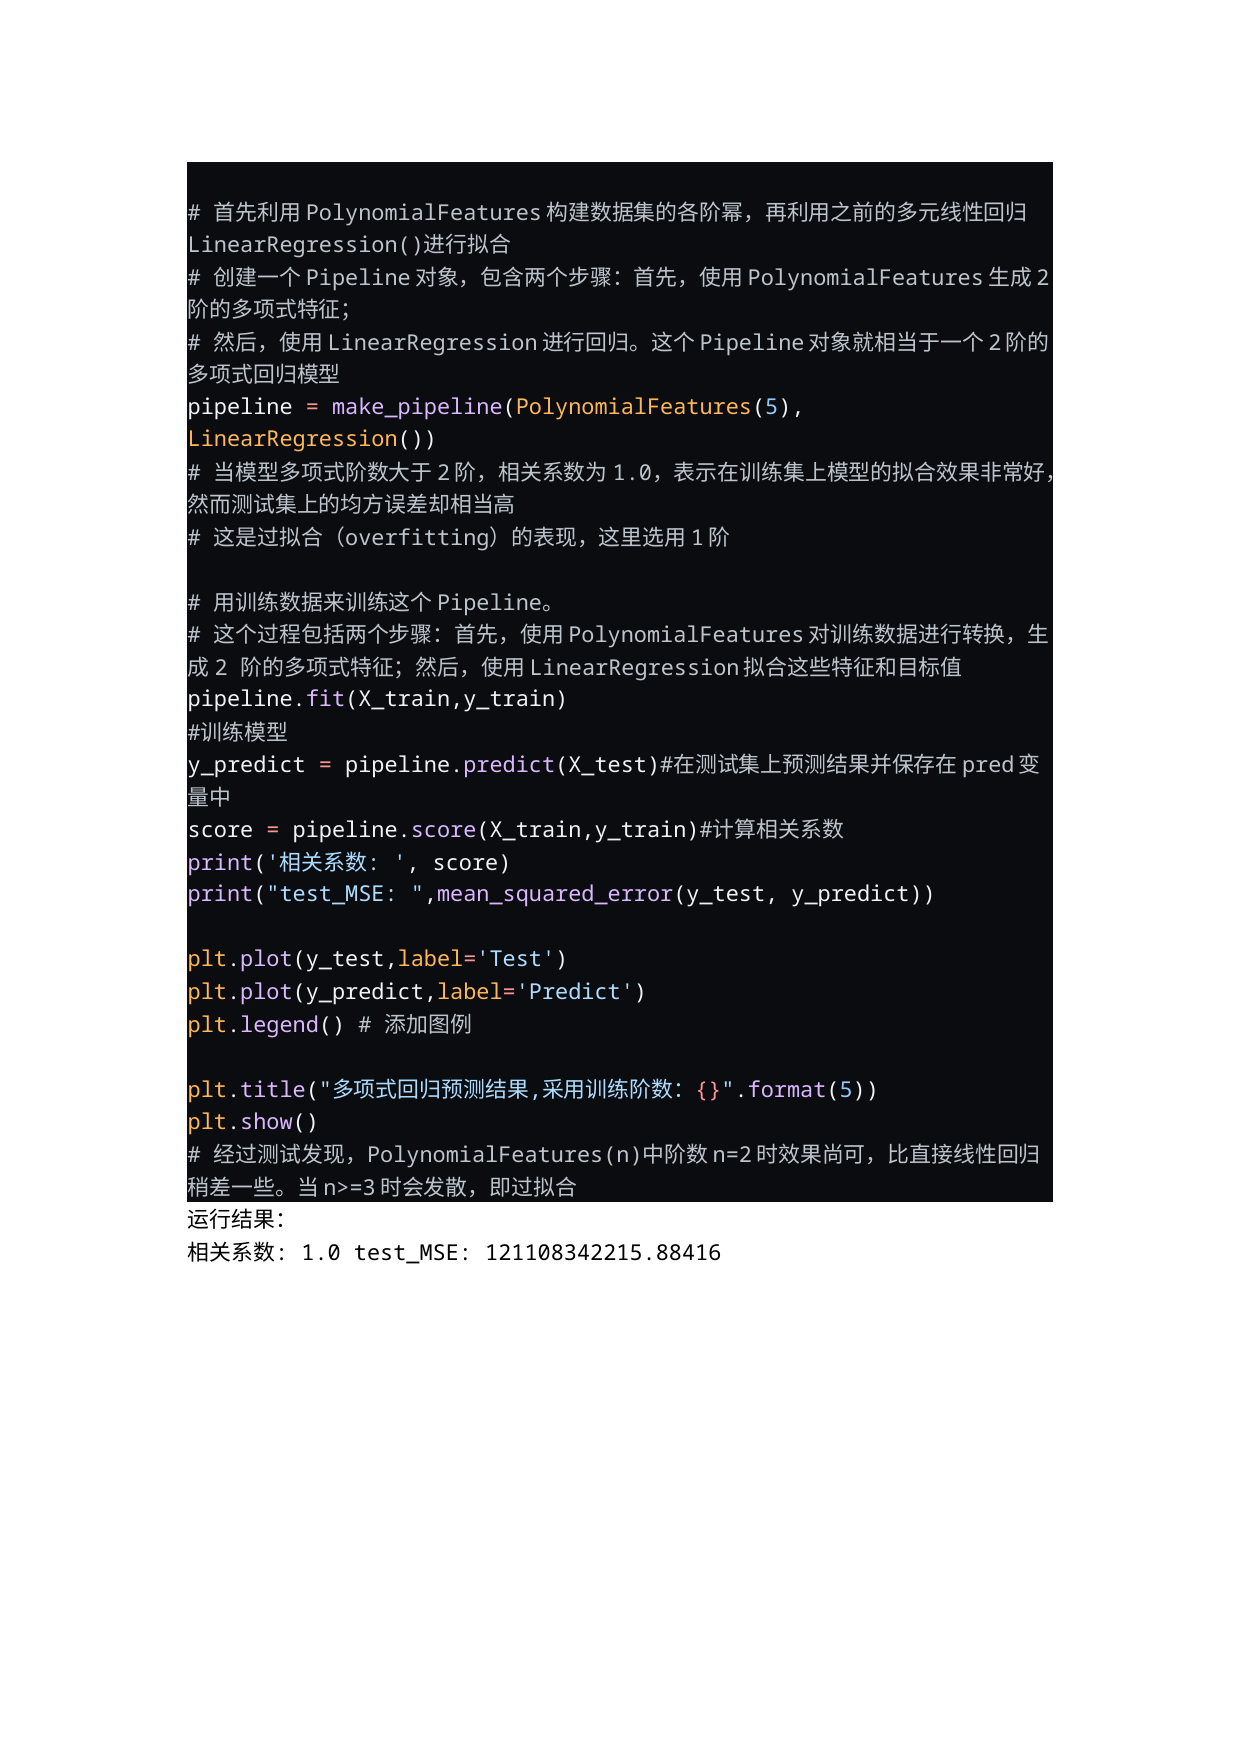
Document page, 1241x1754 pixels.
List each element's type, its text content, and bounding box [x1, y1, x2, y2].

text 相关系数: 1.0 test_MSE: 121108342215.88416 [187, 1234, 1053, 1267]
text plt.plot(y_test,label='Test') [187, 942, 1053, 974]
text # 这是过拟合（overfitting）的表现，这里选用1阶 [187, 519, 1053, 552]
text # 创建一个Pipeline对象，包含两个步骤：首先，使用PolynomialFeatures生成2阶的多项式特征； [187, 259, 1053, 324]
text pipeline = make_pipeline(PolynomialFeatures(5), LinearRegression()) [187, 389, 1053, 454]
text score = pipeline.score(X_train,y_train)#计算相关系数 [187, 812, 1053, 844]
text # 然后，使用LinearRegression进行回归。这个Pipeline对象就相当于一个2阶的多项式回归模型 [187, 324, 1053, 389]
text # 这个过程包括两个步骤：首先，使用PolynomialFeatures对训练数据进行转换，生成 2 阶的多项式特征；然后，使用LinearRegression拟合这些特征和目标值 [187, 617, 1053, 682]
text print('相关系数: ', score) [187, 844, 1053, 877]
text # 首先利用PolynomialFeatures构建数据集的各阶幂，再利用之前的多元线性回归LinearRegression()进行拟合 [187, 194, 1053, 259]
text # 当模型多项式阶数大于2阶，相关系数为 1.0，表示在训练集上模型的拟合效果非常好，然而测试集上的均方误差却相当高 [187, 454, 1053, 519]
text plt.plot(y_predict,label='Predict') [187, 974, 1053, 1007]
text # 用训练数据来训练这个Pipeline。 [187, 584, 1053, 617]
text plt.legend() # 添加图例 [187, 1007, 1053, 1039]
text y_predict = pipeline.predict(X_test)#在测试集上预测结果并保存在pred变量中 [187, 747, 1053, 812]
text 运行结果： [187, 1202, 1053, 1234]
text plt.title("多项式回归预测结果,采用训练阶数：{}".format(5)) [187, 1072, 1053, 1104]
text print("test_MSE: ",mean_squared_error(y_test, y_predict)) [187, 877, 1053, 909]
text pipeline.fit(X_train,y_train) #训练模型 [187, 682, 1053, 747]
text # 经过测试发现，PolynomialFeatures(n)中阶数n=2时效果尚可，比直接线性回归稍差一些。当n>=3时会发散，即过拟合 [187, 1137, 1053, 1202]
text plt.show() [187, 1104, 1053, 1137]
